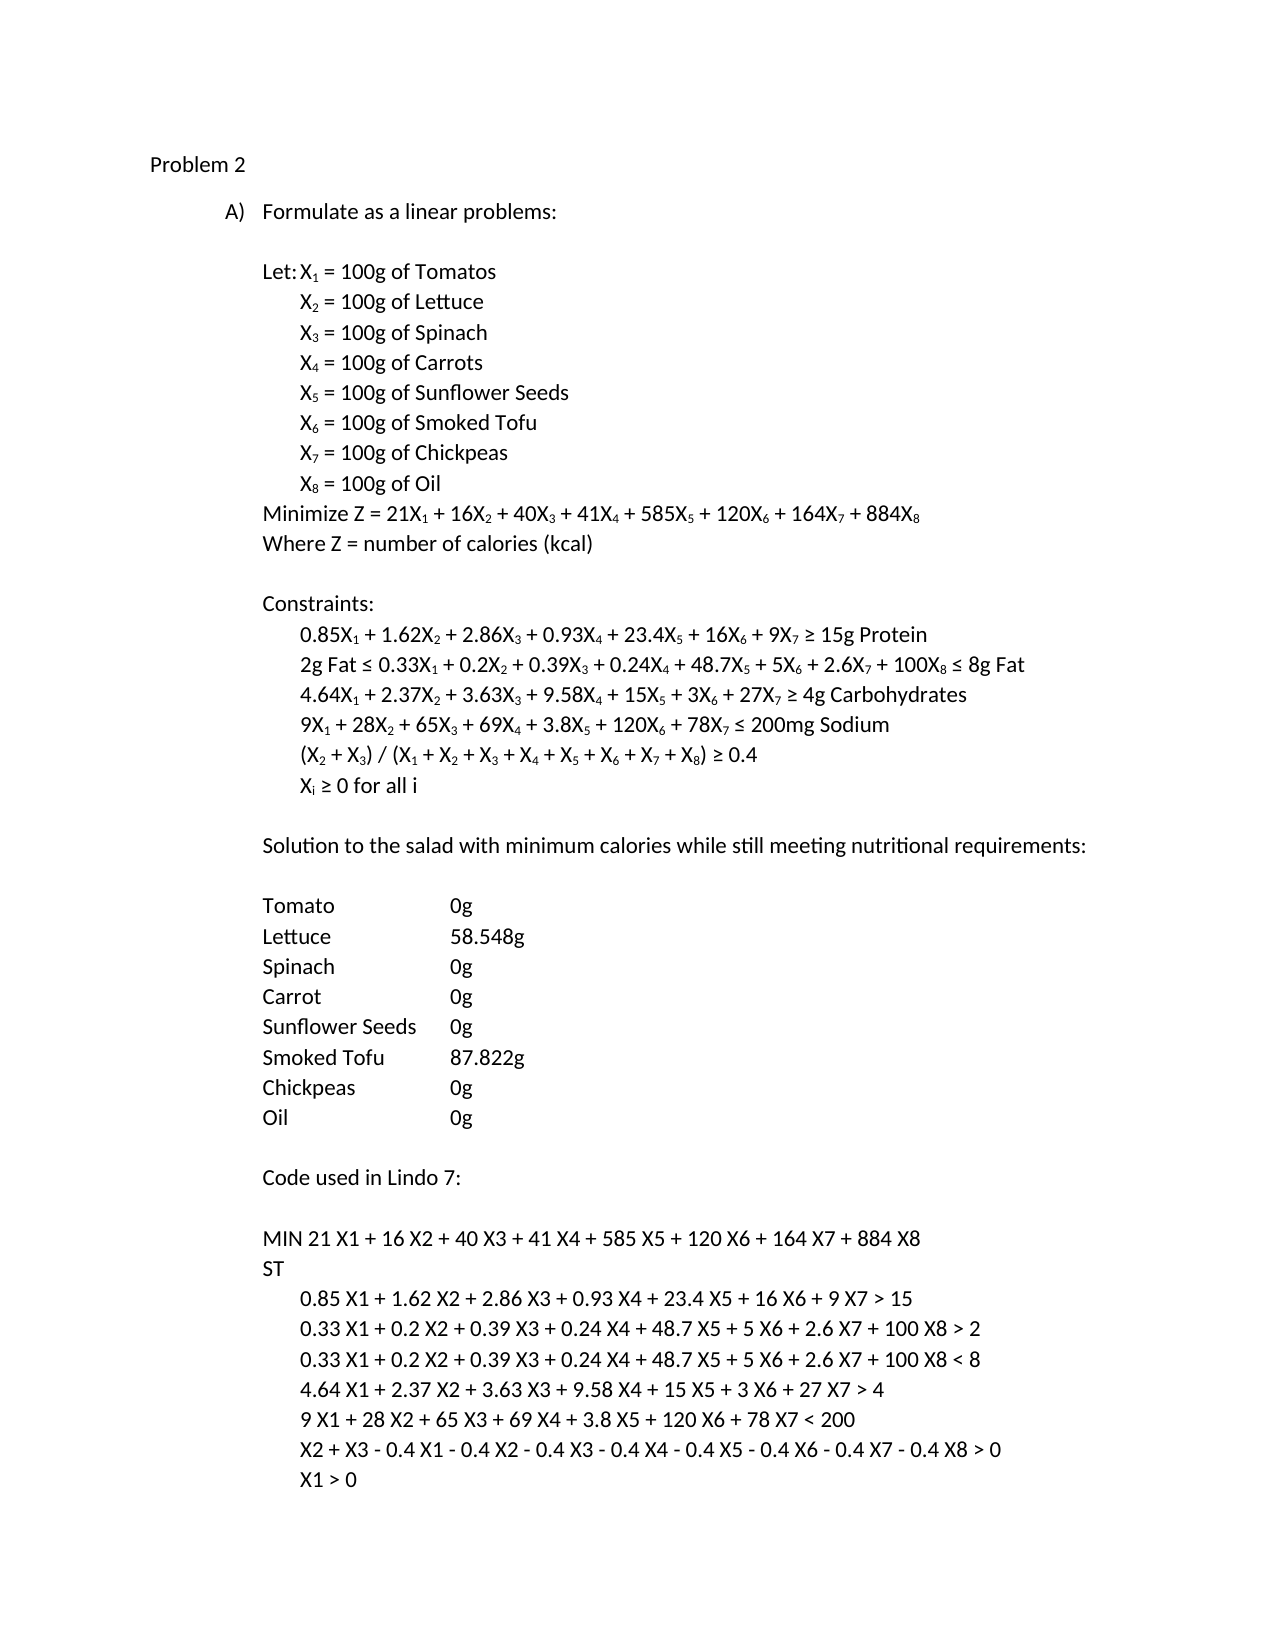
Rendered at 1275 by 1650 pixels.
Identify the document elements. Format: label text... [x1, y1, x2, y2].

list Smoked Tofu 87.822g [262, 1043, 1125, 1071]
list MIN 21 X1 + 16 X2 + 40 X3 + 41 X4 + 585 X5 + 120 X6 + 164 X7 + 884 X8 [262, 1224, 1125, 1252]
list X2 = 100g of Lettuce [262, 287, 1125, 316]
list 4.64X1 + 2.37X2 + 3.63X3 + 9.58X4 + 15X5 + 3X6 + 27X7 ≥ 4g Carbohydrates [262, 680, 1125, 708]
list 9X1 + 28X2 + 65X3 + 69X4 + 3.8X5 + 120X6 + 78X7 ≤ 200mg Sodium [262, 710, 1125, 738]
list 0.85 X1 + 1.62 X2 + 2.86 X3 + 0.93 X4 + 23.4 X5 + 16 X6 + 9 X7 > 15 [262, 1284, 1125, 1312]
list Let: X1 = 100g of Tomatos [262, 257, 1125, 285]
list 0.85X1 + 1.62X2 + 2.86X3 + 0.93X4 + 23.4X5 + 16X6 + 9X7 ≥ 15g Protein [262, 620, 1125, 648]
list 0.33 X1 + 0.2 X2 + 0.39 X3 + 0.24 X4 + 48.7 X5 + 5 X6 + 2.6 X7 + 100 X8 < 8 [262, 1345, 1125, 1373]
list 9 X1 + 28 X2 + 65 X3 + 69 X4 + 3.8 X5 + 120 X6 + 78 X7 < 200 [262, 1405, 1125, 1433]
list Where Z = number of calories (kcal) [262, 529, 1125, 557]
list 4.64 X1 + 2.37 X2 + 3.63 X3 + 9.58 X4 + 15 X5 + 3 X6 + 27 X7 > 4 [262, 1375, 1125, 1403]
list ST [262, 1254, 1125, 1282]
list Constraints: [262, 589, 1125, 618]
list 0.33 X1 + 0.2 X2 + 0.39 X3 + 0.24 X4 + 48.7 X5 + 5 X6 + 2.6 X7 + 100 X8 > 2 [262, 1314, 1125, 1343]
list X5 = 100g of Sunflower Seeds [262, 378, 1125, 406]
list X3 = 100g of Spinach [262, 318, 1125, 346]
list Chickpeas 0g [262, 1073, 1125, 1101]
list X4 = 100g of Carrots [262, 348, 1125, 376]
list Lettuce 58.548g [262, 922, 1125, 950]
list Minimize Z = 21X1 + 16X2 + 40X3 + 41X4 + 585X5 + 120X6 + 164X7 + 884X8 [262, 499, 1125, 527]
list X6 = 100g of Smoked Tofu [262, 408, 1125, 436]
list Tomato 0g [262, 892, 1125, 920]
list X1 > 0 [262, 1466, 1125, 1494]
list Formulate as a linear problems: [225, 197, 1125, 225]
list 2g Fat ≤ 0.33X1 + 0.2X2 + 0.39X3 + 0.24X4 + 48.7X5 + 5X6 + 2.6X7 + 100X8 ≤ 8g Fat [262, 650, 1125, 678]
list Solution to the salad with minimum calories while still meeting nutritional requirements: [262, 831, 1125, 859]
list (X2 + X3) / (X1 + X2 + X3 + X4 + X5 + X6 + X7 + X8) ≥ 0.4 [262, 741, 1125, 769]
list Spinach 0g [262, 952, 1125, 980]
list Code used in Lindo 7: [262, 1163, 1125, 1192]
list X8 = 100g of Oil [262, 469, 1125, 497]
text Problem 2 [150, 150, 1125, 178]
list Carrot 0g [262, 982, 1125, 1010]
list X2 + X3 - 0.4 X1 - 0.4 X2 - 0.4 X3 - 0.4 X4 - 0.4 X5 - 0.4 X6 - 0.4 X7 - 0.4 X8 > 0 [262, 1435, 1125, 1463]
list Oil 0g [262, 1103, 1125, 1131]
list Xi ≥ 0 for all i [262, 771, 1125, 799]
list X7 = 100g of Chickpeas [262, 438, 1125, 467]
list Sunflower Seeds 0g [262, 1012, 1125, 1041]
